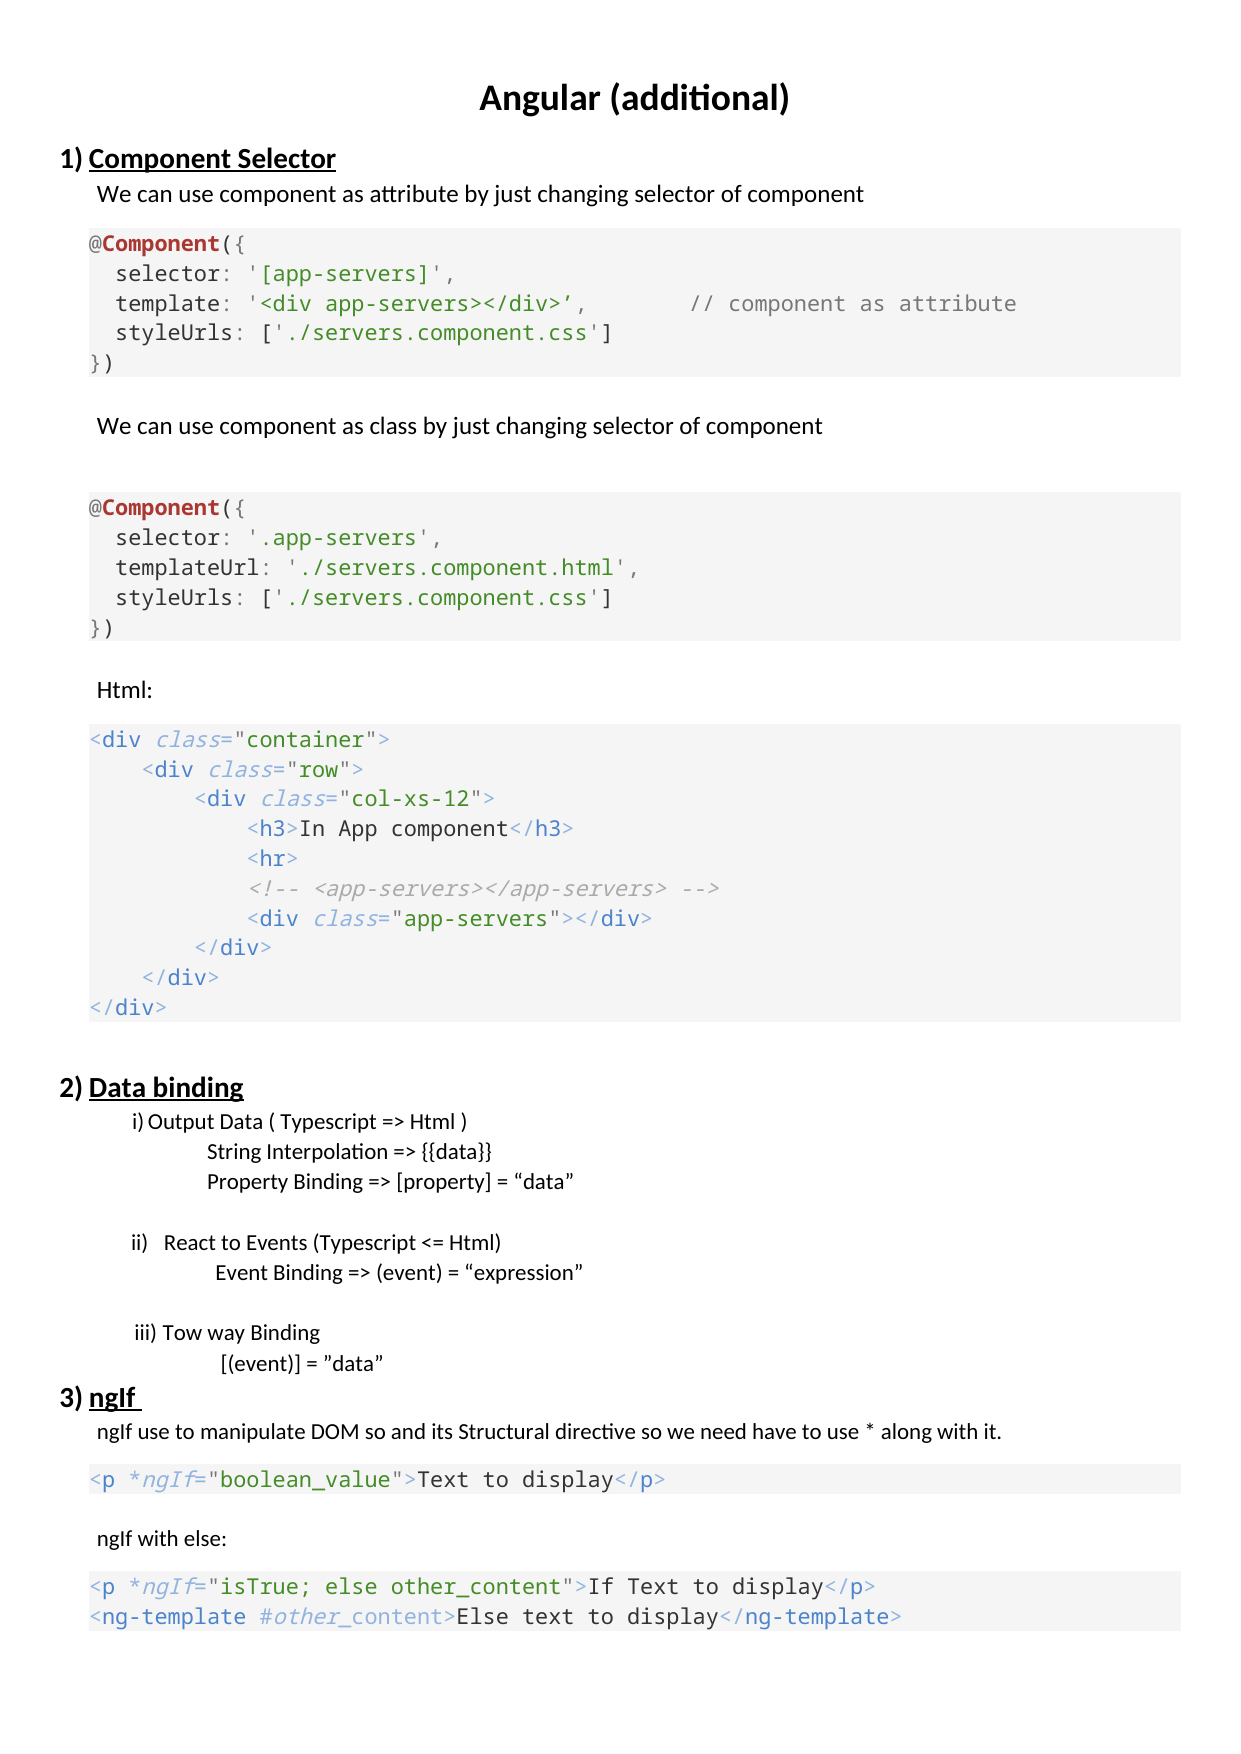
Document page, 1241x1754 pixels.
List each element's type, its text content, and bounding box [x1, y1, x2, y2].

list Component Selector [59, 140, 1181, 176]
list We can use component as class by just changing selector of component [97, 410, 1181, 440]
text <p *ngIf="isTrue; else other_content">If Text to display</p> [89, 1571, 1181, 1601]
text selector: '.app-servers', [89, 522, 1181, 552]
text }) [89, 612, 1181, 641]
list Output Data ( Typescript => Html ) [132, 1107, 1181, 1135]
list Data binding [59, 1069, 1181, 1104]
text <div class="app-servers"></div> [89, 903, 1181, 932]
list Property Binding => [property] = “data” [207, 1167, 1181, 1196]
text </div> [89, 962, 1181, 992]
text styleUrls: ['./servers.component.css'] [89, 582, 1181, 612]
text </div> [89, 992, 1181, 1022]
text @Component({ [89, 228, 1181, 258]
text styleUrls: ['./servers.component.css'] [89, 317, 1181, 347]
list ngIf with else: [97, 1524, 1181, 1552]
list Html: [97, 674, 1181, 705]
text templateUrl: './servers.component.html', [89, 552, 1181, 582]
text <div class="container"> [89, 724, 1181, 754]
list React to Events (Typescript <= Html) [131, 1228, 1181, 1256]
list String Interpolation => {{data}} [207, 1137, 1181, 1165]
text <!-- <app-servers></app-servers> --> [89, 873, 1181, 903]
list ngIf use to manipulate DOM so and its Structural directive so we need have to use * along with it. [97, 1417, 1181, 1445]
text <ng-template #other_content>Else text to display</ng-template> [89, 1601, 1181, 1631]
text selector: '[app-servers]', [89, 258, 1181, 288]
text <hr> [89, 843, 1181, 873]
text <div class="row"> [89, 754, 1181, 783]
list Tow way Binding [134, 1318, 1181, 1347]
text <p *ngIf="boolean_value">Text to display</p> [89, 1464, 1181, 1494]
text Angular (additional) [89, 74, 1181, 120]
list Event Binding => (event) = “expression” [164, 1258, 1181, 1286]
list We can use component as attribute by just changing selector of component [97, 178, 1181, 209]
text }) [89, 347, 1181, 377]
text </div> [89, 932, 1181, 962]
text @Component({ [89, 492, 1181, 522]
list ngIf [59, 1379, 1181, 1414]
text <h3>In App component</h3> [89, 813, 1181, 843]
text template: '<div app-servers></div>’, // component as attribute [89, 288, 1181, 317]
list [(event)] = ”data” [164, 1349, 1181, 1377]
text <div class="col-xs-12"> [89, 783, 1181, 813]
